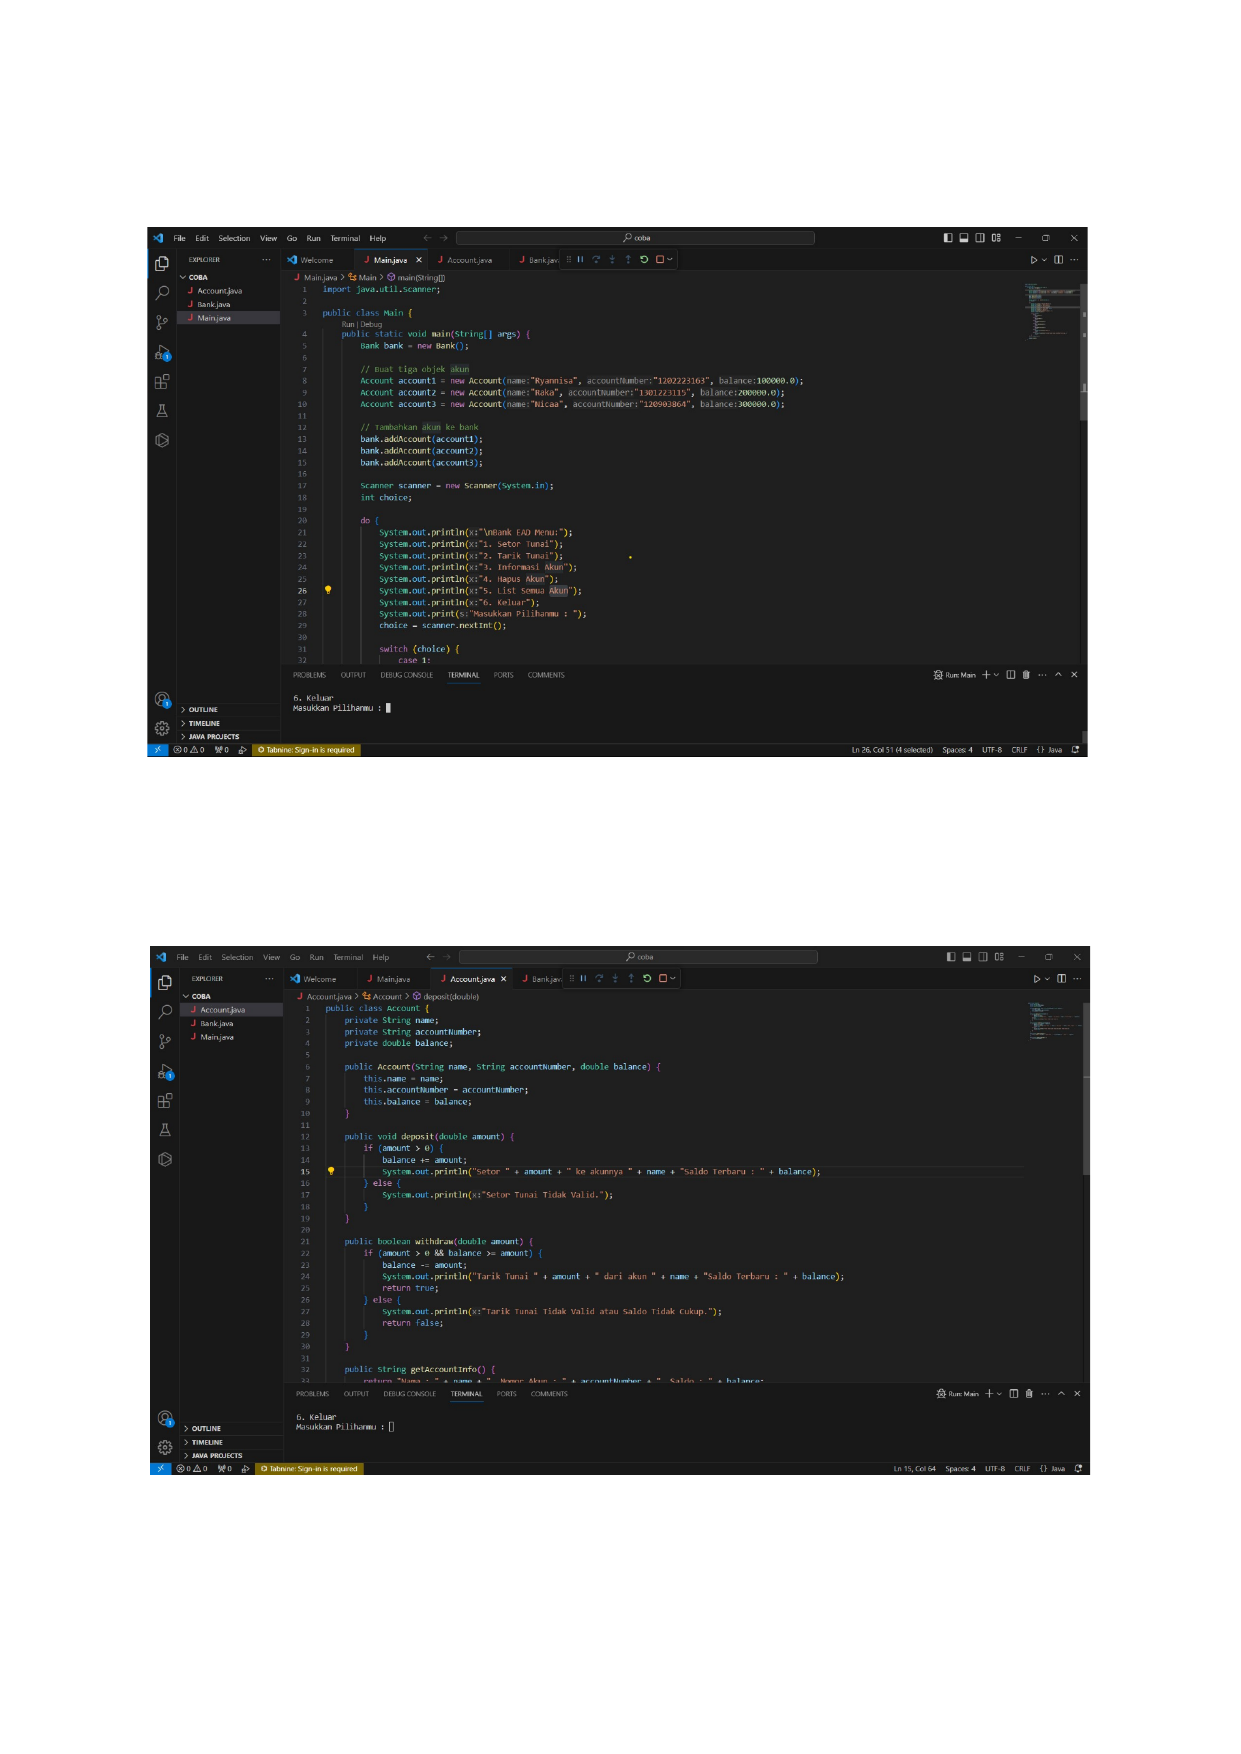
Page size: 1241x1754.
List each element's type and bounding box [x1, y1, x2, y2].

picture [150, 946, 1091, 1475]
picture [147, 227, 1088, 757]
